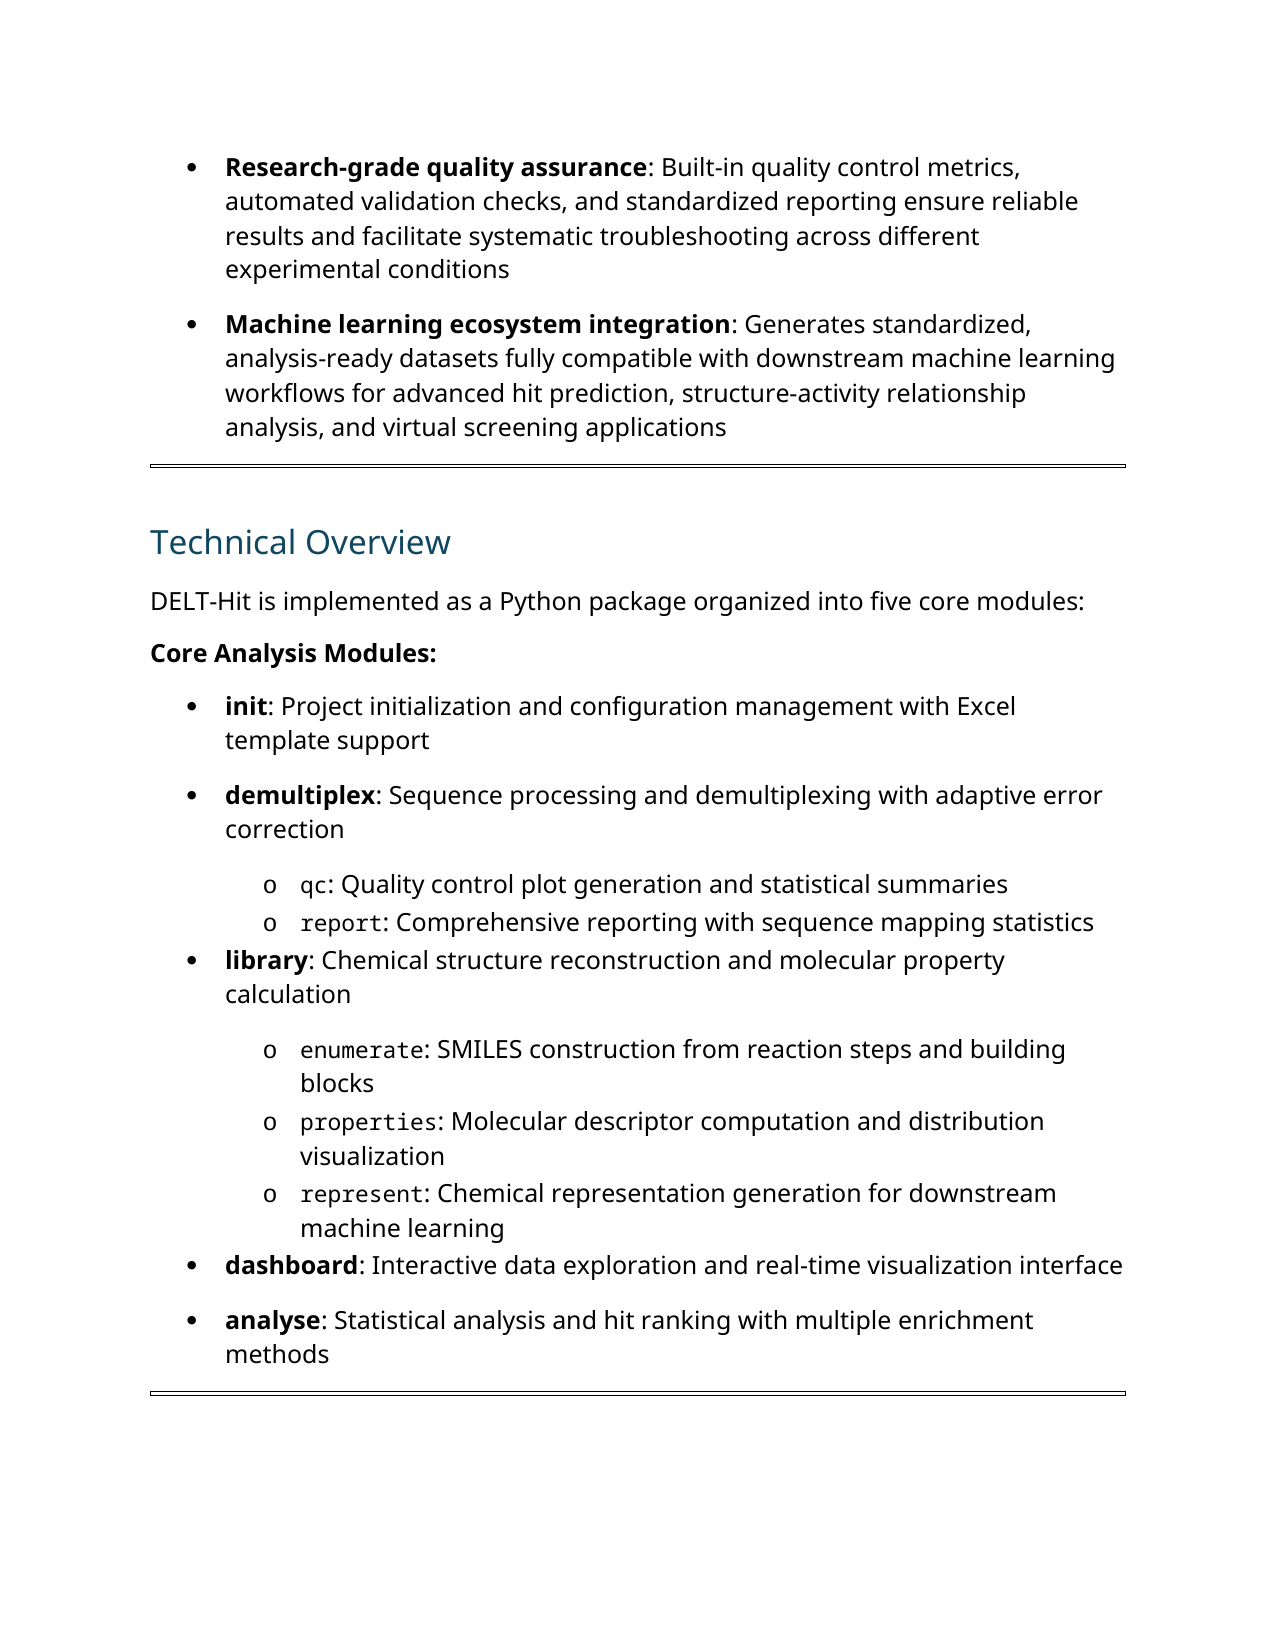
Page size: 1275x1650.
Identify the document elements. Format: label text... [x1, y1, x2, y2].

list library: Chemical structure reconstruction and molecular property calculation [187, 943, 1125, 1011]
text Core Analysis Modules: [150, 636, 1125, 670]
list enumerate: SMILES construction from reaction steps and building blocks [262, 1032, 1125, 1100]
list report: Comprehensive reporting with sequence mapping statistics [262, 905, 1125, 939]
list dashboard: Interactive data exploration and real-time visualization interface [187, 1248, 1125, 1282]
subtitle Technical Overview [150, 519, 1125, 564]
text DELT-Hit is implemented as a Python package organized into five core modules: [150, 583, 1125, 617]
list demultiplex: Sequence processing and demultiplexing with adaptive error correction [187, 778, 1125, 846]
list qc: Quality control plot generation and statistical summaries [262, 867, 1125, 901]
list analyse: Statistical analysis and hit ranking with multiple enrichment methods [187, 1303, 1125, 1371]
list properties: Molecular descriptor computation and distribution visualization [262, 1104, 1125, 1172]
list represent: Chemical representation generation for downstream machine learning [262, 1176, 1125, 1244]
list init: Project initialization and configuration management with Excel template support [187, 689, 1125, 757]
